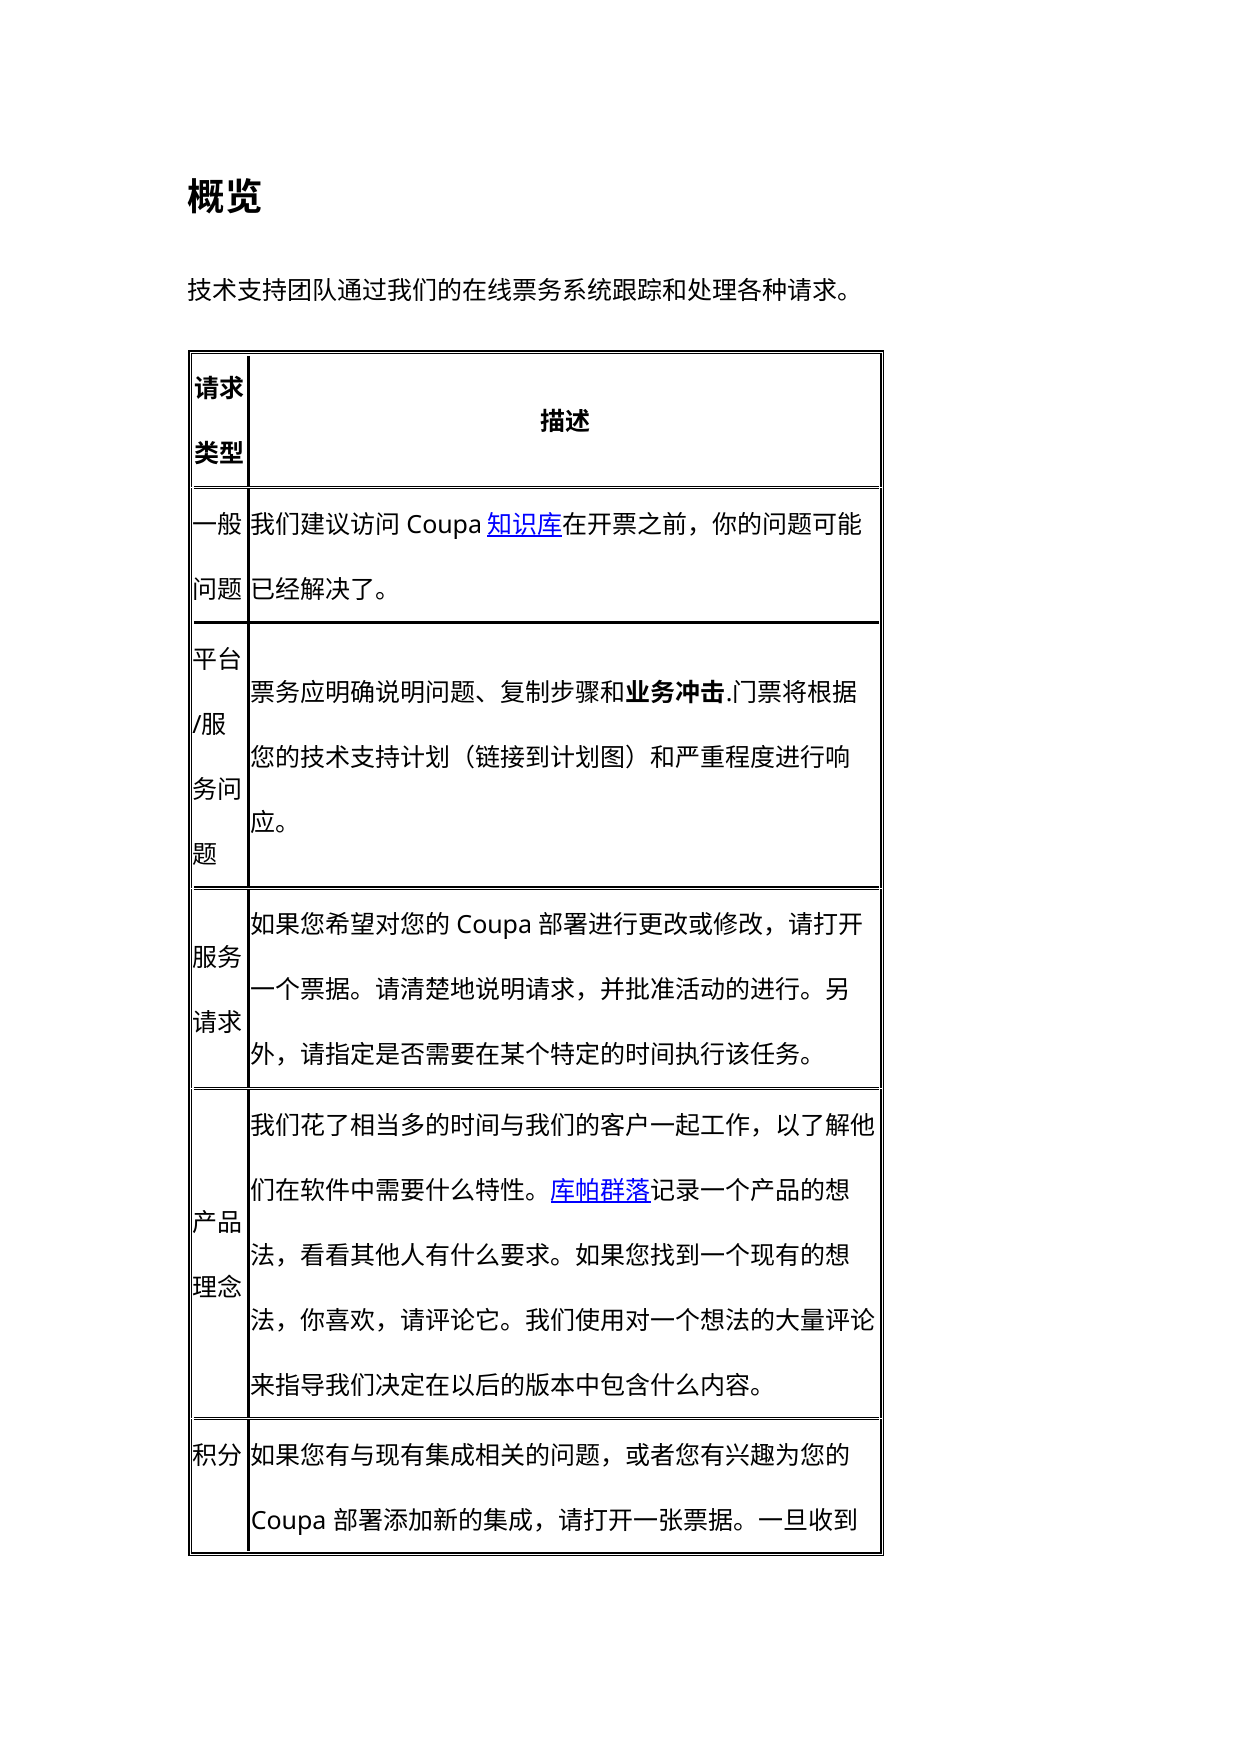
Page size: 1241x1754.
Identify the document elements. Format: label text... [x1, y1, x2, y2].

table_cell 服务请求 [192, 886, 247, 1087]
table_header 请求类型 [192, 354, 248, 486]
table_cell 一般问题 [190, 486, 248, 621]
table_header 描述 [248, 354, 880, 486]
text 技术支持团队通过我们的在线票务系统跟踪和处理各种请求。 [187, 256, 1053, 321]
table_cell 平台/服务问题 [192, 621, 247, 886]
table_cell 票务应明确说明问题、复制步骤和业务冲击.门票将根据您的技术支持计划（链接到计划图）和严重程度进行响应。 [250, 621, 880, 886]
table_cell 我们建议访问 Coupa知识库在开票之前，你的问题可能已经解决了。 [248, 486, 882, 621]
table_cell 我们花了相当多的时间与我们的客户一起工作，以了解他们在软件中需要什么特性。库帕群落记录一个产品的想法，看看其他人有什么要求。如果您找到一个现有的想法，你喜欢，请评论它。我们使用对一个想法的大量评论来指导我们决定在以后的版本中包含什么内容。 [248, 1087, 882, 1417]
table_cell 产品理念 [190, 1087, 248, 1417]
table_cell 如果您希望对您的 Coupa 部署进行更改或修改，请打开一个票据。请清楚地说明请求，并批准活动的进行。另外，请指定是否需要在某个特定的时间执行该任务。 [250, 886, 881, 1087]
text 概览 [187, 162, 1053, 227]
table_cell 积分 [190, 1417, 248, 1552]
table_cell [248, 1417, 882, 1552]
